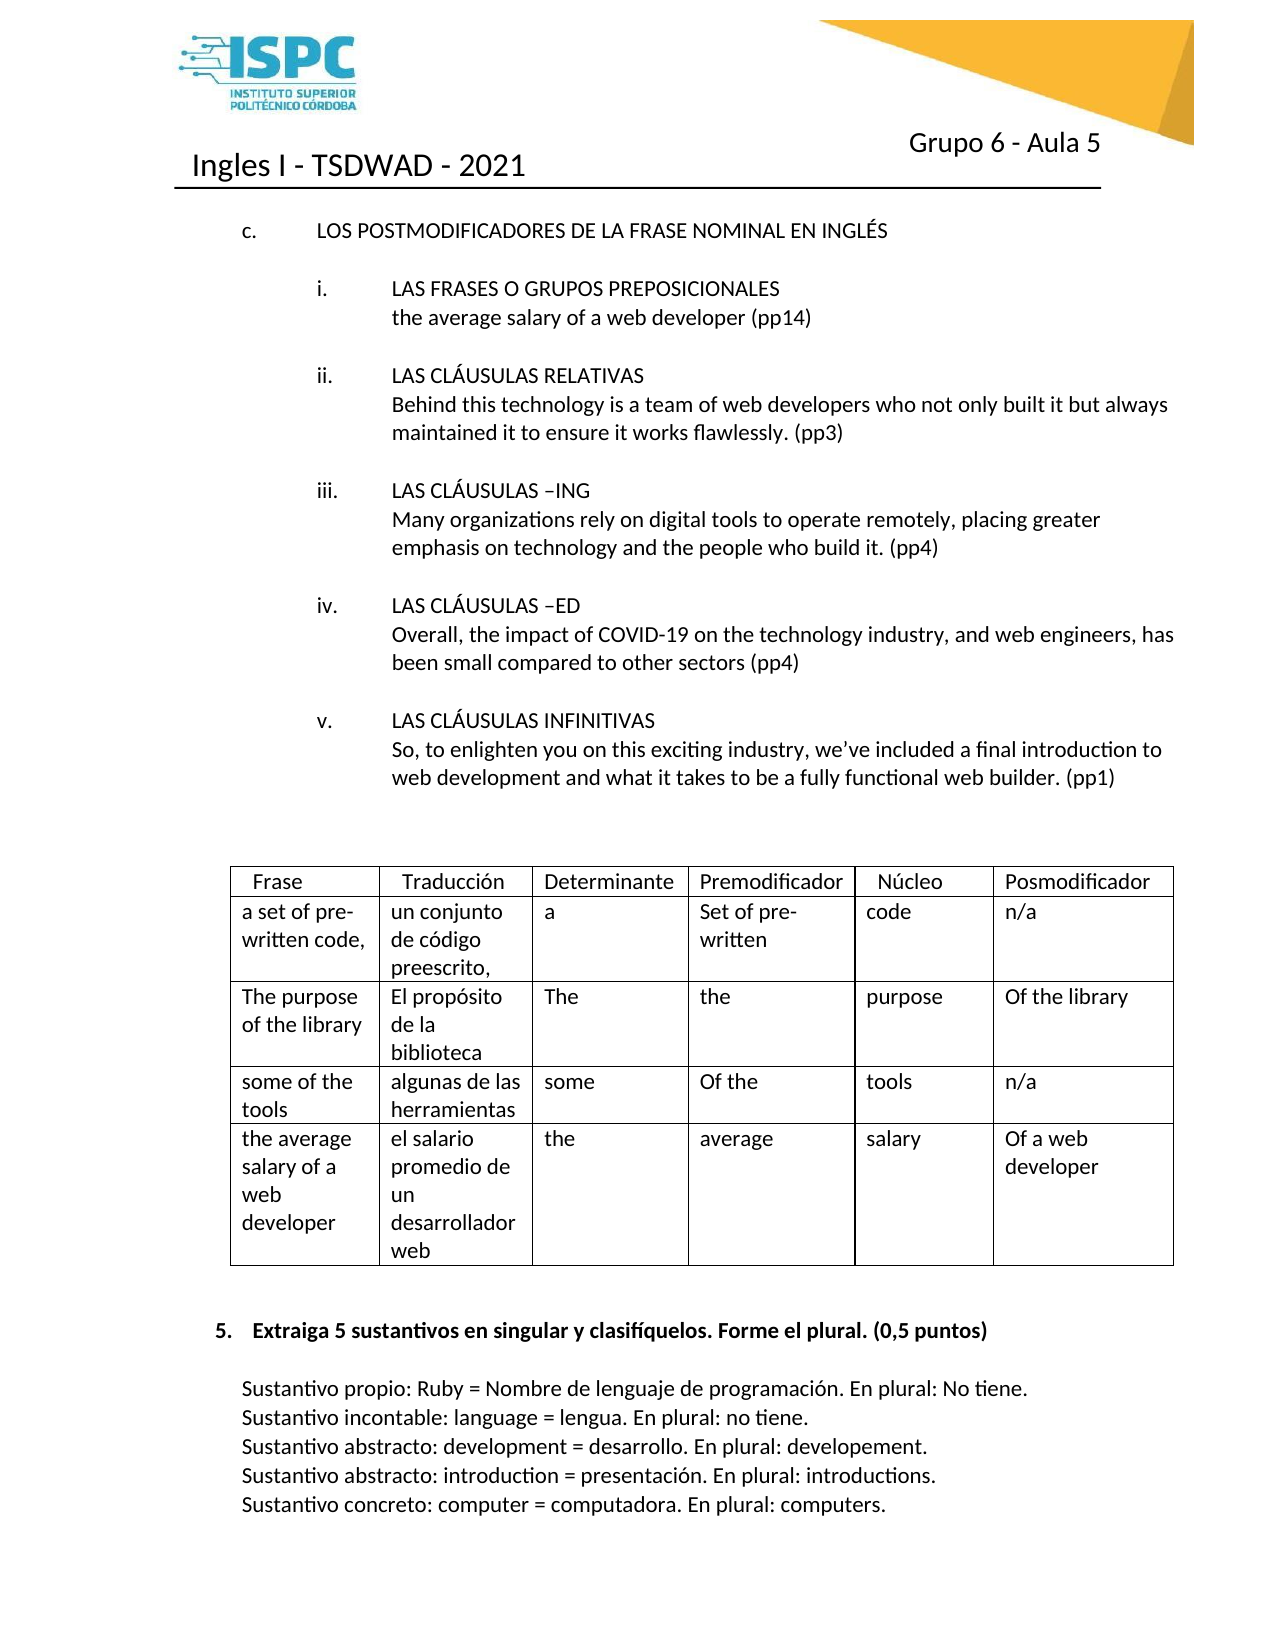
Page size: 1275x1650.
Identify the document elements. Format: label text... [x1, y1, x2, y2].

table_header Núcleo [856, 867, 993, 896]
text iv. LAS CLÁUSULAS –ED [317, 591, 1179, 619]
text Sustantivo propio: Ruby = Nombre de lenguaje de programación. En plural: No tiene. [242, 1374, 1179, 1403]
table_cell n/a [994, 897, 1173, 981]
text c. LOS POSTMODIFICADORES DE LA FRASE NOMINAL EN INGLÉS [242, 216, 1179, 244]
picture [972, 140, 980, 150]
table_cell The [533, 982, 688, 1066]
table_cell a set of pre-written code, [231, 897, 379, 981]
text Sustantivo incontable: language = lengua. En plural: no tiene. [242, 1403, 1179, 1432]
text the average salary of a web developer (pp14) [392, 303, 1179, 331]
picture [994, 142, 1001, 150]
table_header Frase [231, 867, 379, 896]
table_cell a [533, 897, 688, 981]
text ii. LAS CLÁUSULAS RELATIVAS [317, 361, 1179, 389]
picture [171, 20, 1194, 150]
table_cell algunas de las herramientas [380, 1067, 532, 1123]
table_cell El propósito de la biblioteca [380, 982, 532, 1066]
text iii. LAS CLÁUSULAS –ING [317, 476, 1179, 504]
text So, to enlighten you on this exciting industry, we’ve included a final introduction to web development and what it takes to be a fully functional web builder. (pp1) [392, 735, 1179, 791]
table_header Traducción [380, 867, 532, 896]
text i. LAS FRASES O GRUPOS PREPOSICIONALES [317, 274, 1179, 302]
table_cell average [689, 1124, 854, 1264]
text Sustantivo concreto: computer = computadora. En plural: computers. [242, 1490, 1179, 1518]
table_cell the [689, 982, 854, 1066]
table_cell tools [856, 1067, 993, 1123]
table_cell Of the [689, 1067, 854, 1123]
table_cell some [533, 1067, 688, 1123]
text v. LAS CLÁUSULAS INFINITIVAS [317, 706, 1179, 734]
table_cell code [856, 897, 993, 981]
list Extraiga 5 sustantivos en singular y clasifíquelos. Forme el plural. (0,5 puntos) [215, 1317, 1179, 1345]
table_cell Of a web developer [994, 1124, 1173, 1264]
table_cell el salario promedio de un desarrollador web [380, 1124, 532, 1264]
table_cell Of the library [994, 982, 1173, 1066]
picture [1032, 136, 1038, 145]
text Many organizations rely on digital tools to operate remotely, placing greater emphasis on technology and the people who build it. (pp4) [392, 505, 1179, 561]
table_cell The purpose of the library [231, 982, 379, 1066]
table_cell salary [856, 1124, 993, 1264]
text Overall, the impact of COVID-19 on the technology industry, and web engineers, has been small compared to other sectors (pp4) [392, 620, 1179, 676]
table_header Determinante [533, 867, 688, 896]
table_cell purpose [856, 982, 993, 1066]
table_cell some of the tools [231, 1067, 379, 1123]
table_cell Set of pre-written [689, 897, 854, 981]
table_cell the [533, 1124, 688, 1264]
table_header Premodificador [689, 867, 854, 896]
table_header Posmodificador [994, 867, 1173, 896]
picture [958, 140, 965, 150]
table_cell un conjunto de código preescrito, [380, 897, 532, 981]
table_cell the average salary of a web developer [231, 1124, 379, 1264]
table_cell n/a [994, 1067, 1173, 1123]
text Sustantivo abstracto: development = desarrollo. En plural: developement. [242, 1432, 1179, 1461]
text Sustantivo abstracto: introduction = presentación. En plural: introductions. [242, 1461, 1179, 1489]
text Behind this technology is a team of web developers who not only built it but always maintained it to ensure it works flawlessly. (pp3) [392, 390, 1179, 446]
